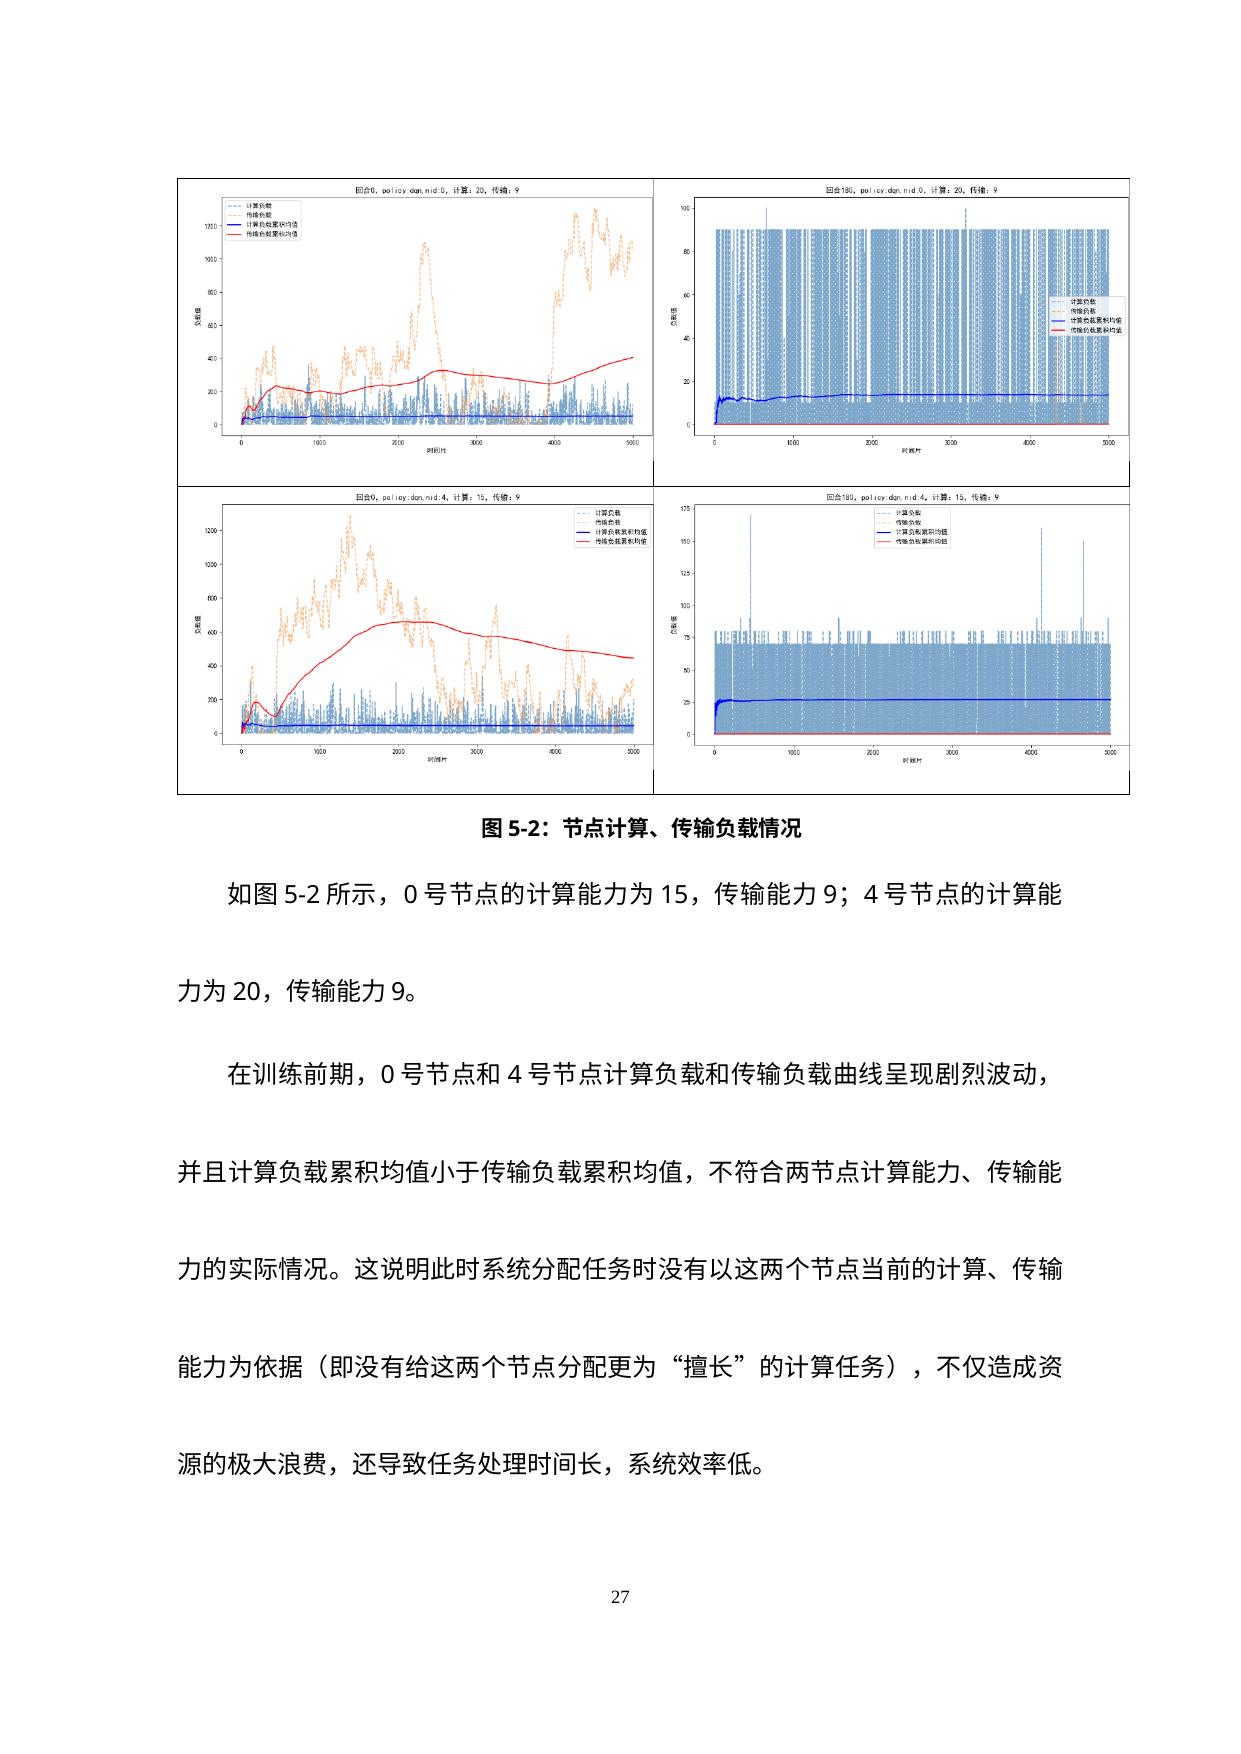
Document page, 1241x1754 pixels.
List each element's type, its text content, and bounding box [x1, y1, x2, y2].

text 如图5-2所示，0号节点的计算能力为15，传输能力9；4号节点的计算能力为20，传输能力9。 [177, 860, 1063, 1022]
table_header [654, 179, 1129, 486]
text 图5-2：节点计算、传输负载情况 [177, 811, 1063, 844]
picture [188, 487, 654, 770]
table_cell [178, 487, 653, 794]
text 在训练前期，0号节点和4号节点计算负载和传输负载曲线呈现剧烈波动，并且计算负载累积均值小于传输负载累积均值，不符合两节点计算能力、传输能力的实际情况。这说明此时系统分配任务时没有以这两个节点当前的计算、传输能力为依据（即没有给这两个节点分配更为“擅长”的计算任务），不仅造成资源的极大浪费，还导致任务处理时间长，系统效率低。 [177, 1041, 1063, 1496]
table_cell [654, 487, 1129, 794]
table_header [178, 179, 653, 486]
picture [664, 487, 1130, 771]
picture [664, 179, 1130, 461]
picture [188, 179, 654, 461]
